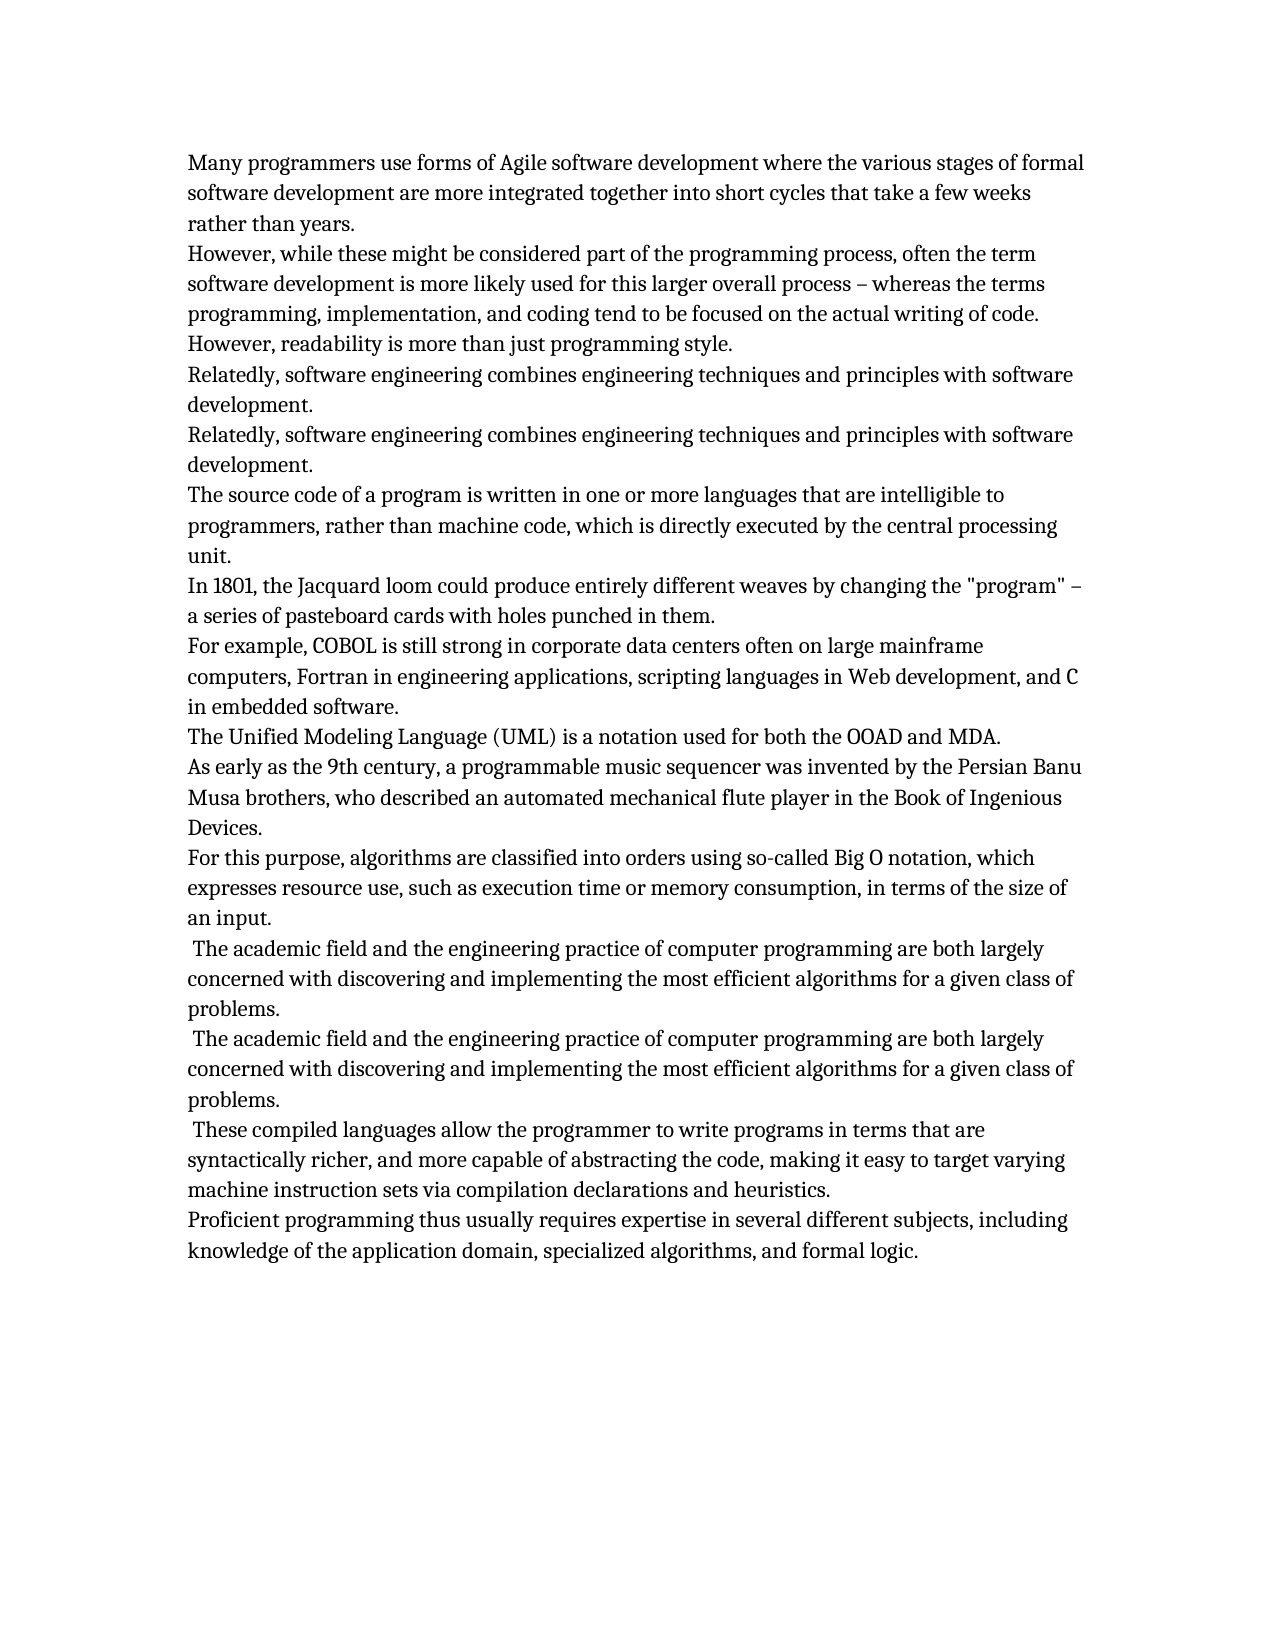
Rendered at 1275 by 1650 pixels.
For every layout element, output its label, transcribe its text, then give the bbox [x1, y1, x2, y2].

text Many programmers use forms of Agile software development where the various stages of formal software development are more integrated together into short cycles that take a few weeks rather than years. However, while these might be considered part of the programming process, often the term software development is more likely used for this larger overall process – whereas the terms programming, implementation, and coding tend to be focused on the actual writing of code. However, readability is more than just programming style. Relatedly, software engineering combines engineering techniques and principles with software development. Relatedly, software engineering combines engineering techniques and principles with software development. The source code of a program is written in one or more languages that are intelligible to programmers, rather than machine code, which is directly executed by the central processing unit. In 1801, the Jacquard loom could produce entirely different weaves by changing the "program" – a series of pasteboard cards with holes punched in them. For example, COBOL is still strong in corporate data centers often on large mainframe computers, Fortran in engineering applications, scripting languages in Web development, and C in embedded software. The Unified Modeling Language (UML) is a notation used for both the OOAD and MDA. As early as the 9th century, a programmable music sequencer was invented by the Persian Banu Musa brothers, who described an automated mechanical flute player in the Book of Ingenious Devices. For this purpose, algorithms are classified into orders using so-called Big O notation, which expresses resource use, such as execution time or memory consumption, in terms of the size of an input. The academic field and the engineering practice of computer programming are both largely concerned with discovering and implementing the most efficient algorithms for a given class of problems. The academic field and the engineering practice of computer programming are both largely concerned with discovering and implementing the most efficient algorithms for a given class of problems. These compiled languages allow the programmer to write programs in terms that are syntactically richer, and more capable of abstracting the code, making it easy to target varying machine instruction sets via compilation declarations and heuristics. Proficient programming thus usually requires expertise in several different subjects, including knowledge of the application domain, specialized algorithms, and formal logic. [187, 150, 1087, 1264]
